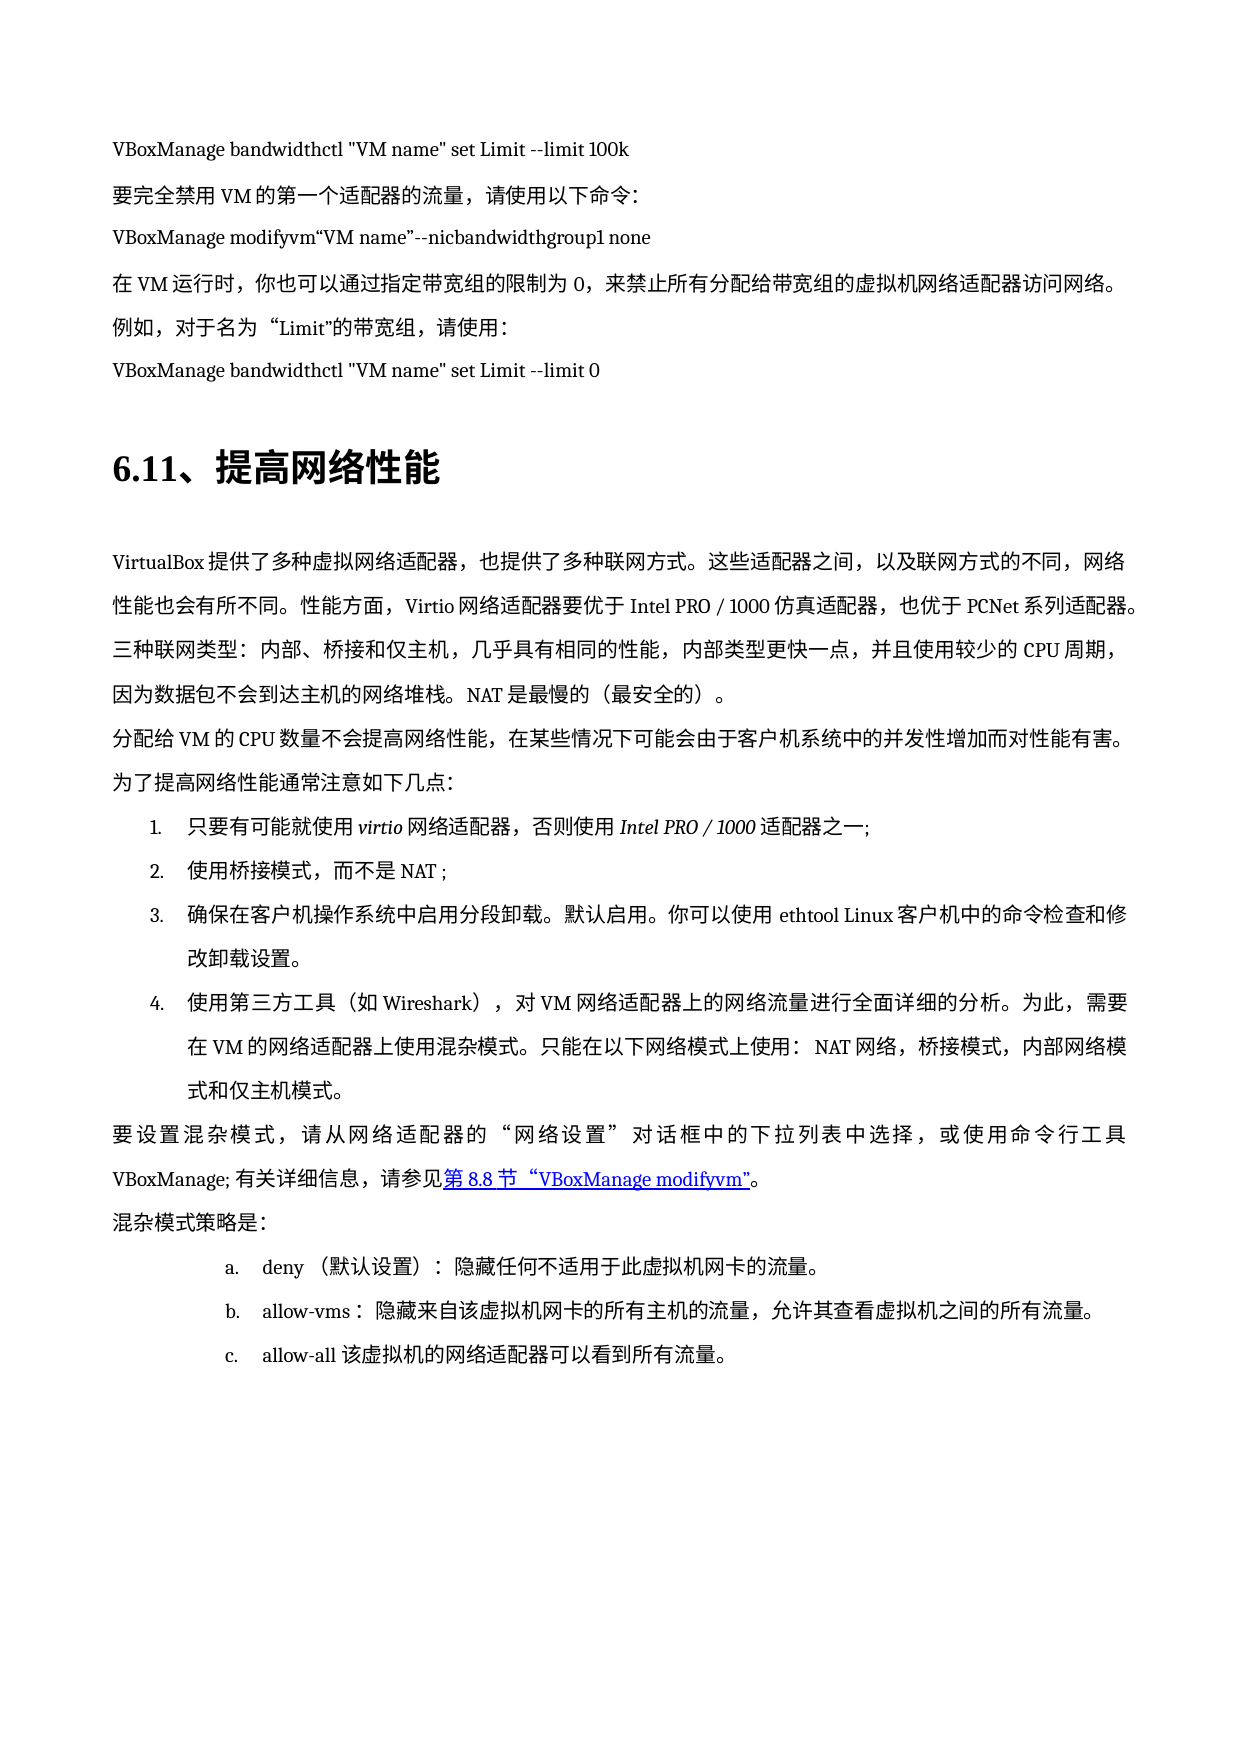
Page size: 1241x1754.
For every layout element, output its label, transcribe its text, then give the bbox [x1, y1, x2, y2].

text 混杂模式策略是： [112, 1200, 1128, 1244]
list allow-vms ：隐藏来自该虚拟机网卡的所有主机的流量，允许其查看虚拟机之间的所有流量。 [225, 1288, 1128, 1332]
subtitle 6.11、提高网络性能 [112, 421, 1128, 509]
text VBoxManage bandwidthctl "VM name" set Limit --limit 100k [112, 128, 1128, 172]
text 在VM运行时，你也可以通过指定带宽组的限制为0，来禁止所有分配给带宽组的虚拟机网络适配器访问网络。例如，对于名为“Limit”的带宽组，请使用： [112, 260, 1128, 348]
text 为了提高网络性能通常注意如下几点： [112, 759, 1128, 803]
text VirtualBox提供了多种虚拟网络适配器，也提供了多种联网方式。这些适配器之间，以及联网方式的不同，网络性能也会有所不同。性能方面，Virtio网络适配器要优于Intel PRO / 1000仿真适配器，也优于PCNet系列适配器。三种联网类型：内部、桥接和仅主机，几乎具有相同的性能，内部类型更快一点，并且使用较少的CPU周期，因为数据包不会到达主机的网络堆栈。NAT是最慢的（最安全的）。 [112, 539, 1128, 715]
text 要完全禁用VM的第一个适配器的流量，请使用以下命令： [112, 172, 1128, 216]
list 使用桥接模式，而不是 NAT ; [150, 847, 1128, 891]
text VBoxManage modifyvm“VM name”--nicbandwidthgroup1 none [112, 216, 1128, 260]
list 确保在客户机操作系统中启用分段卸载。默认启用。你可以使用ethtool Linux客户机中的命令检查和修改卸载设置。 [150, 891, 1128, 979]
text 要设置混杂模式，请从网络适配器的“网络设置”对话框中的下拉列表中选择，或使用命令行工具VBoxManage; 有关详细信息，请参见第8.8节“VBoxManage modifyvm”。 [112, 1112, 1128, 1200]
text 分配给VM的CPU数量不会提高网络性能，在某些情况下可能会由于客户机系统中的并发性增加而对性能有害。 [112, 715, 1128, 759]
list allow-all 该虚拟机的网络适配器可以看到所有流量。 [225, 1332, 1128, 1376]
list 使用第三方工具（如Wireshark），对VM网络适配器上的网络流量进行全面详细的分析。为此，需要在VM的网络适配器上使用混杂模式。只能在以下网络模式上使用：NAT网络，桥接模式，内部网络模式和仅主机模式。 [150, 979, 1128, 1112]
list deny （默认设置）：隐藏任何不适用于此虚拟机网卡的流量。 [225, 1244, 1128, 1288]
text VBoxManage bandwidthctl "VM name" set Limit --limit 0 [112, 348, 1128, 392]
list 只要有可能就使用virtio网络适​​配器，否则使用Intel PRO / 1000 适配器之一; [150, 803, 1128, 847]
